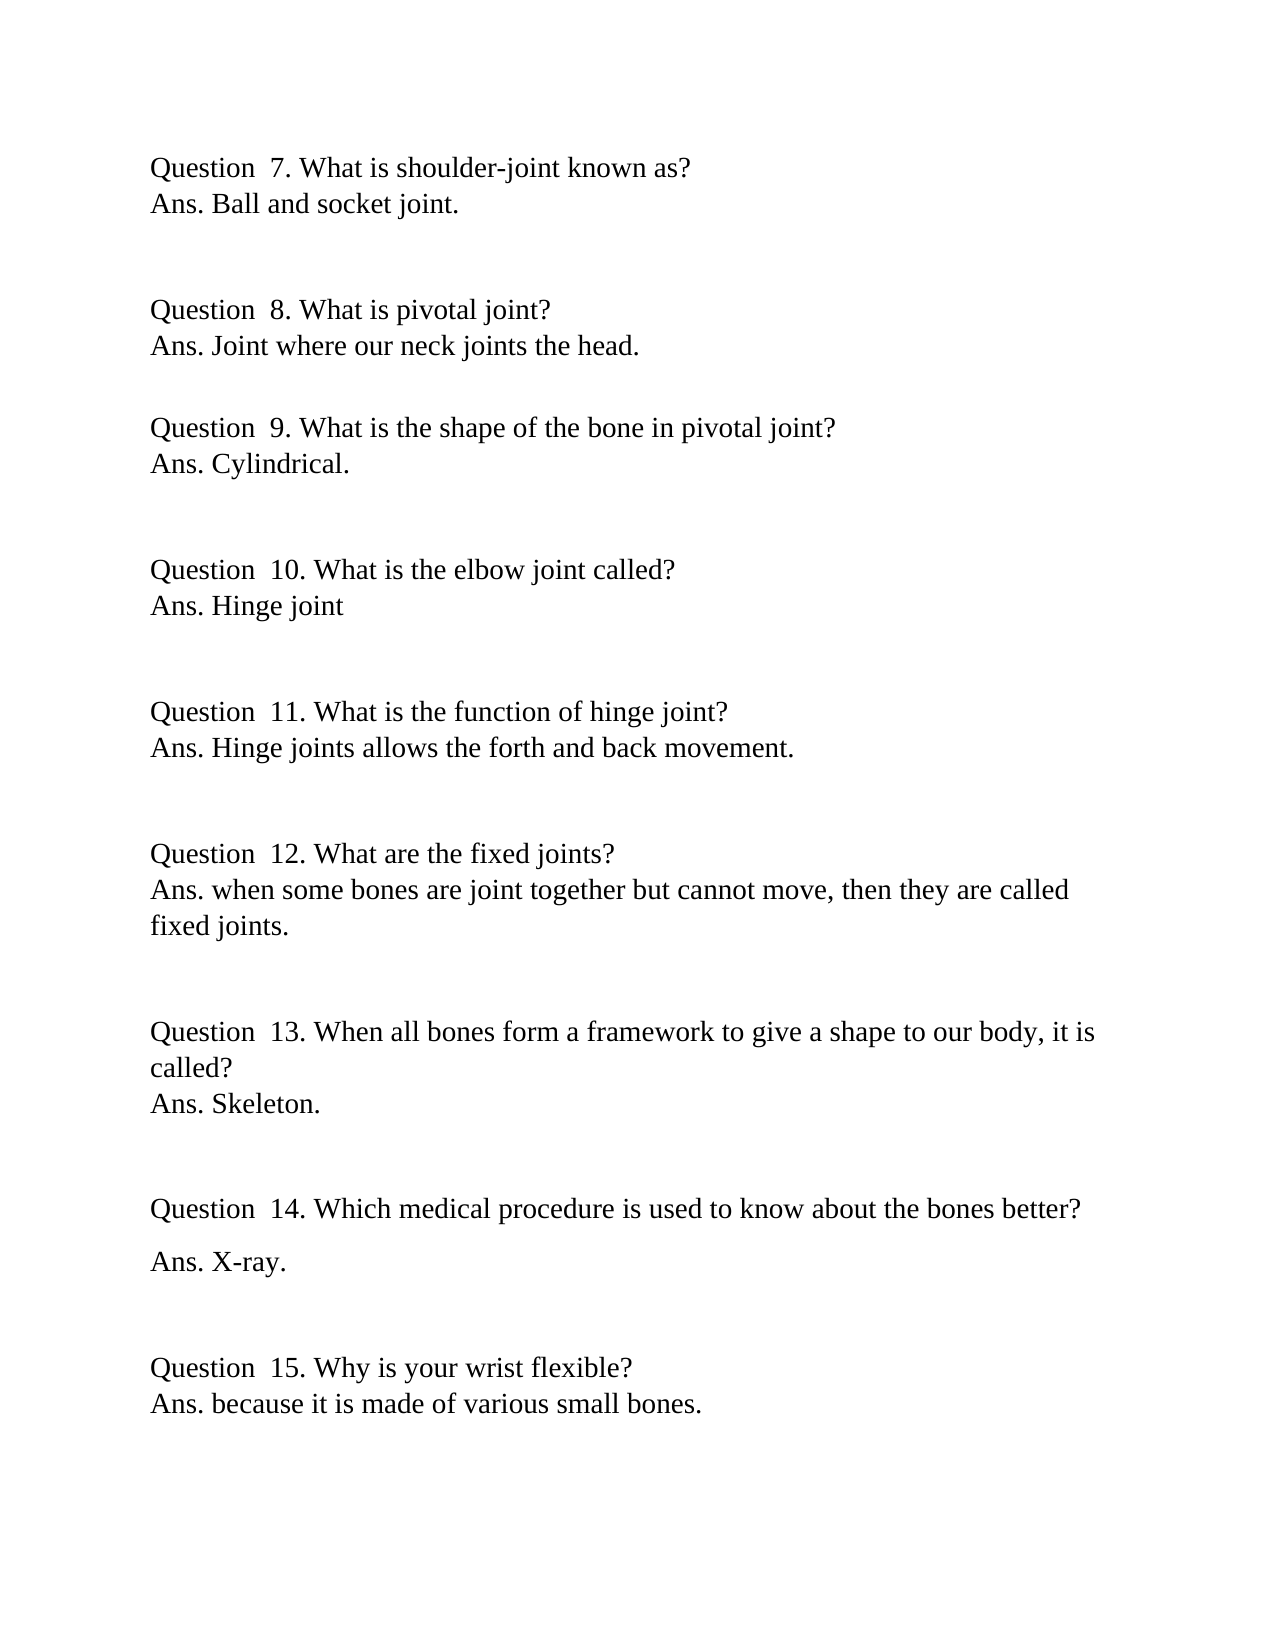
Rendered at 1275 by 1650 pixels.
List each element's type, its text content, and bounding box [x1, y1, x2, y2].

text Question 14. Which medical procedure is used to know about the bones better? [150, 1192, 1125, 1225]
text Question 13. When all bones form a framework to give a shape to our body, it is called? Ans. Skeleton. [150, 1014, 1125, 1119]
text Ans. X-ray. [150, 1244, 1125, 1278]
text Question 12. What are the fixed joints? Ans. when some bones are joint together but cannot move, then they are called fixed joints. [150, 836, 1125, 942]
text Question 15. Why is your wrist flexible? Ans. because it is made of various small bones. [150, 1350, 1125, 1420]
text Question 9. What is the shape of the bone in pivotal joint? Ans. Cylindrical. [150, 411, 1125, 480]
text Question 8. What is pivotal joint? Ans. Joint where our neck joints the head. [150, 292, 1125, 392]
text Question 11. What is the function of hinge joint? Ans. Hinge joints allows the forth and back movement. [150, 694, 1125, 764]
text Question 7. What is shoulder-joint known as? Ans. Ball and socket joint. [150, 150, 1125, 220]
text Question 10. What is the elbow joint called? Ans. Hinge joint [150, 552, 1125, 622]
